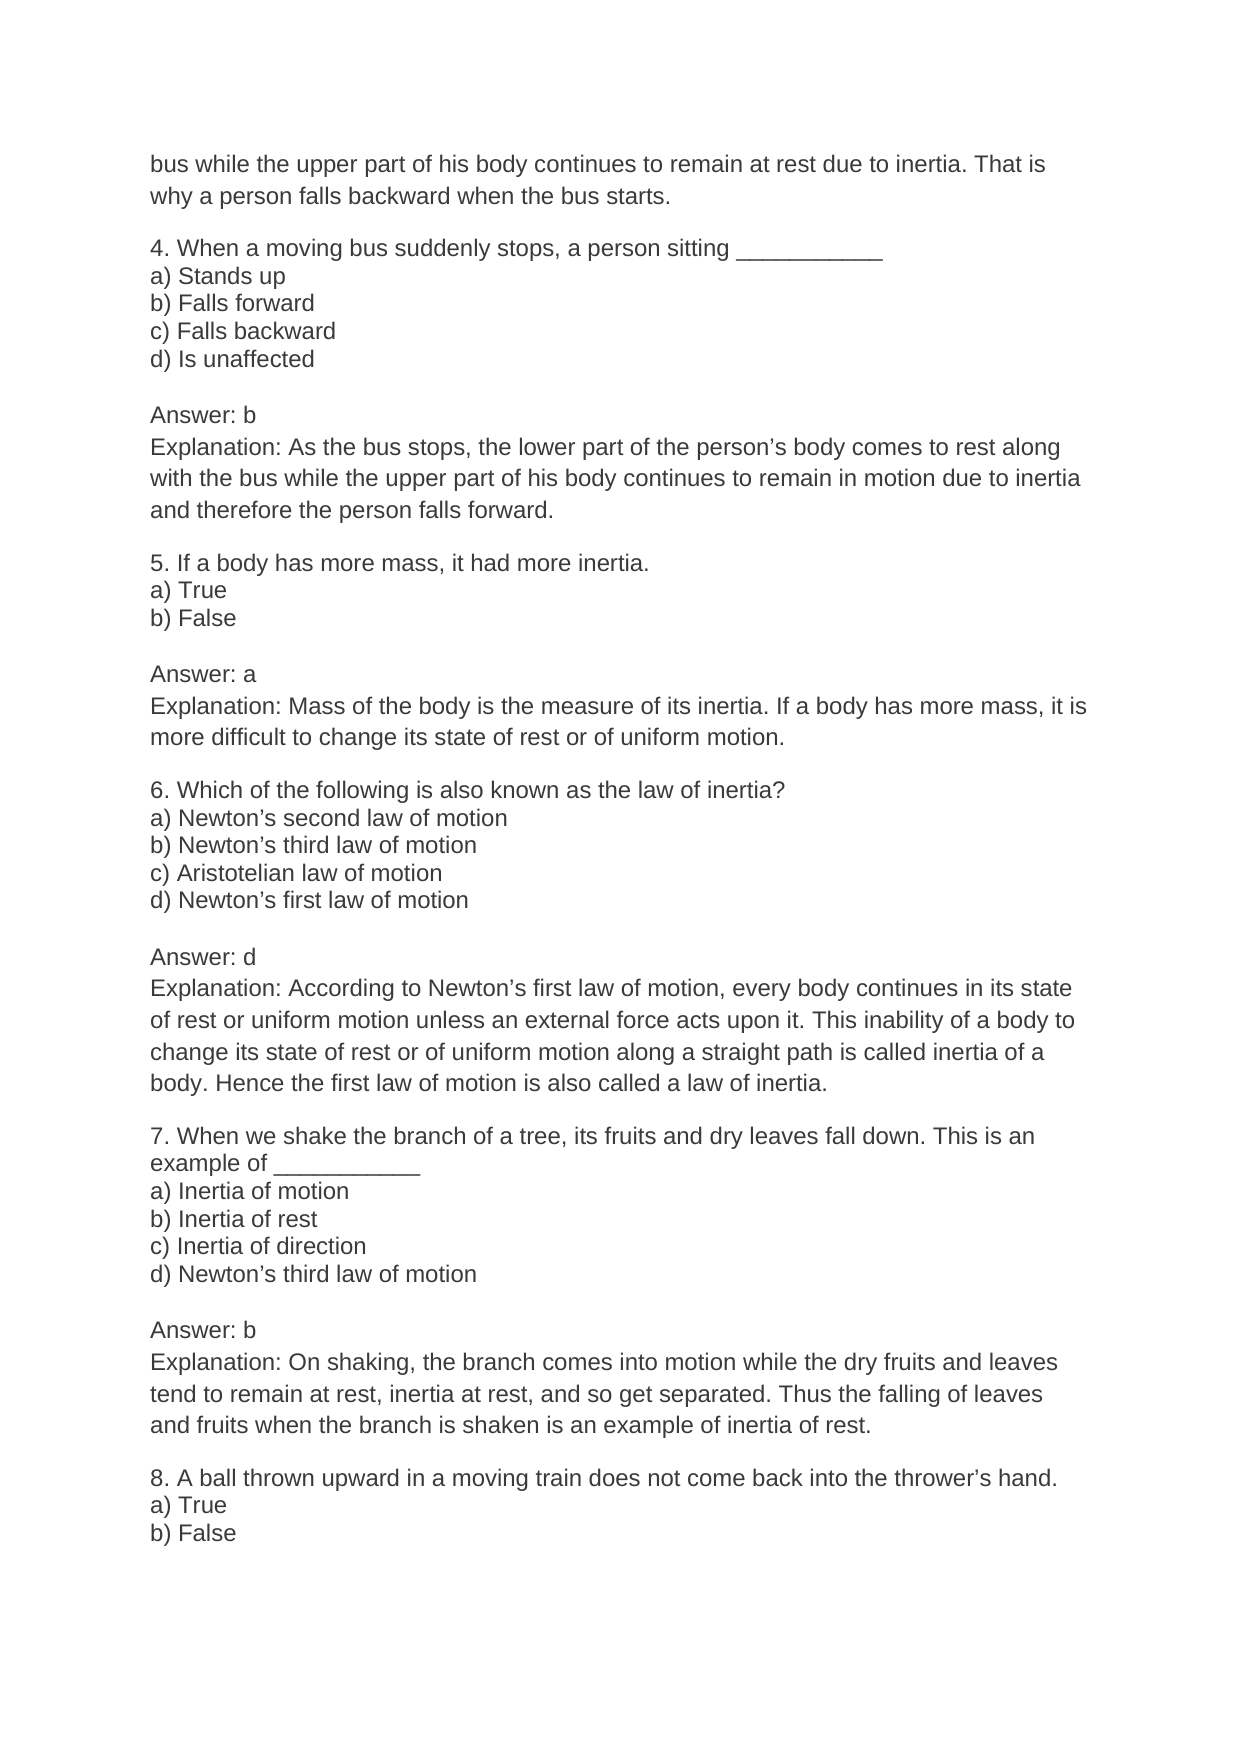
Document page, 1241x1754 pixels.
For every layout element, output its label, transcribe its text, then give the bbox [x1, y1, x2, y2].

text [150, 150, 1090, 209]
text 6. Which of the following is also known as the law of inertia? a) Newton’s second law of motion b) Newton’s third law of motion c) Aristotelian law of motion d) Newton’s first law of motion [150, 776, 1090, 943]
text Answer: d Explanation: According to Newton’s first law of motion, every body continues in its state of rest or uniform motion unless an external force acts upon it. This inability of a body to change its state of rest or of uniform motion along a straight path is called inertia of a body. Hence the first law of motion is also called a law of inertia. [150, 943, 1090, 1097]
text 8. A ball thrown upward in a moving train does not come back into the thrower’s hand. a) True b) False [150, 1464, 1090, 1575]
text 5. If a body has more mass, it had more inertia. a) True b) False [150, 548, 1090, 660]
text 4. When a moving bus suddenly stops, a person sitting ___________ a) Stands up b) Falls forward c) Falls backward d) Is unaffected [150, 234, 1090, 401]
text Answer: b Explanation: On shaking, the branch comes into motion while the dry fruits and leaves tend to remain at rest, inertia at rest, and so get separated. Thus the falling of leaves and fruits when the branch is shaken is an example of inertia of rest. [150, 1316, 1090, 1439]
text 7. When we shake the branch of a tree, its fruits and dry leaves fall down. This is an example of ___________ a) Inertia of motion b) Inertia of rest c) Inertia of direction d) Newton’s third law of motion [150, 1122, 1090, 1316]
text Answer: a Explanation: Mass of the body is the measure of its inertia. If a body has more mass, it is more difficult to change its state of rest or of uniform motion. [150, 660, 1090, 751]
text Answer: b Explanation: As the bus stops, the lower part of the person’s body comes to rest along with the bus while the upper part of his body continues to remain in motion due to inertia and therefore the person falls forward. [150, 401, 1090, 523]
